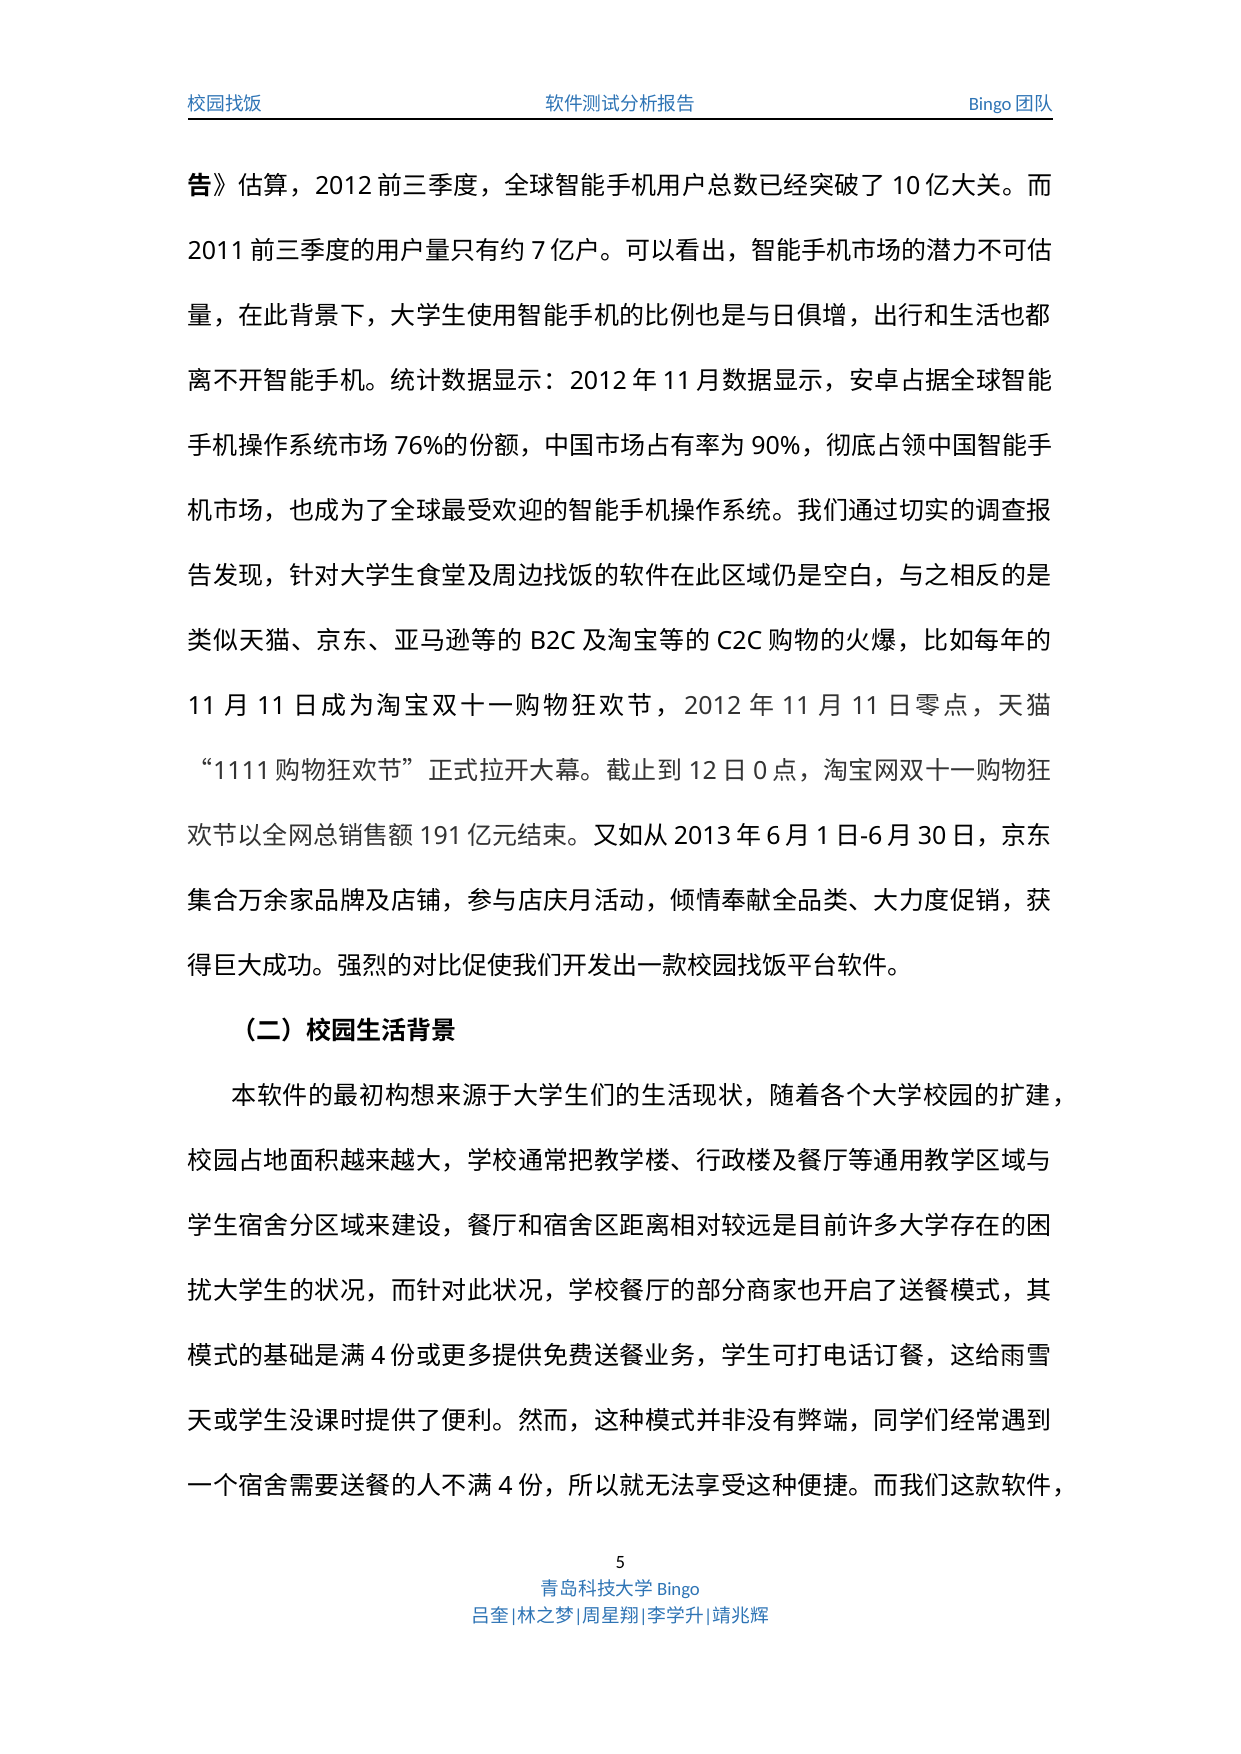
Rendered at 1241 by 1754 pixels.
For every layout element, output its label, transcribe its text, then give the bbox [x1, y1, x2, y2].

text （二）校园生活背景 [187, 996, 1053, 1061]
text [187, 1061, 1053, 1516]
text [187, 151, 1053, 996]
